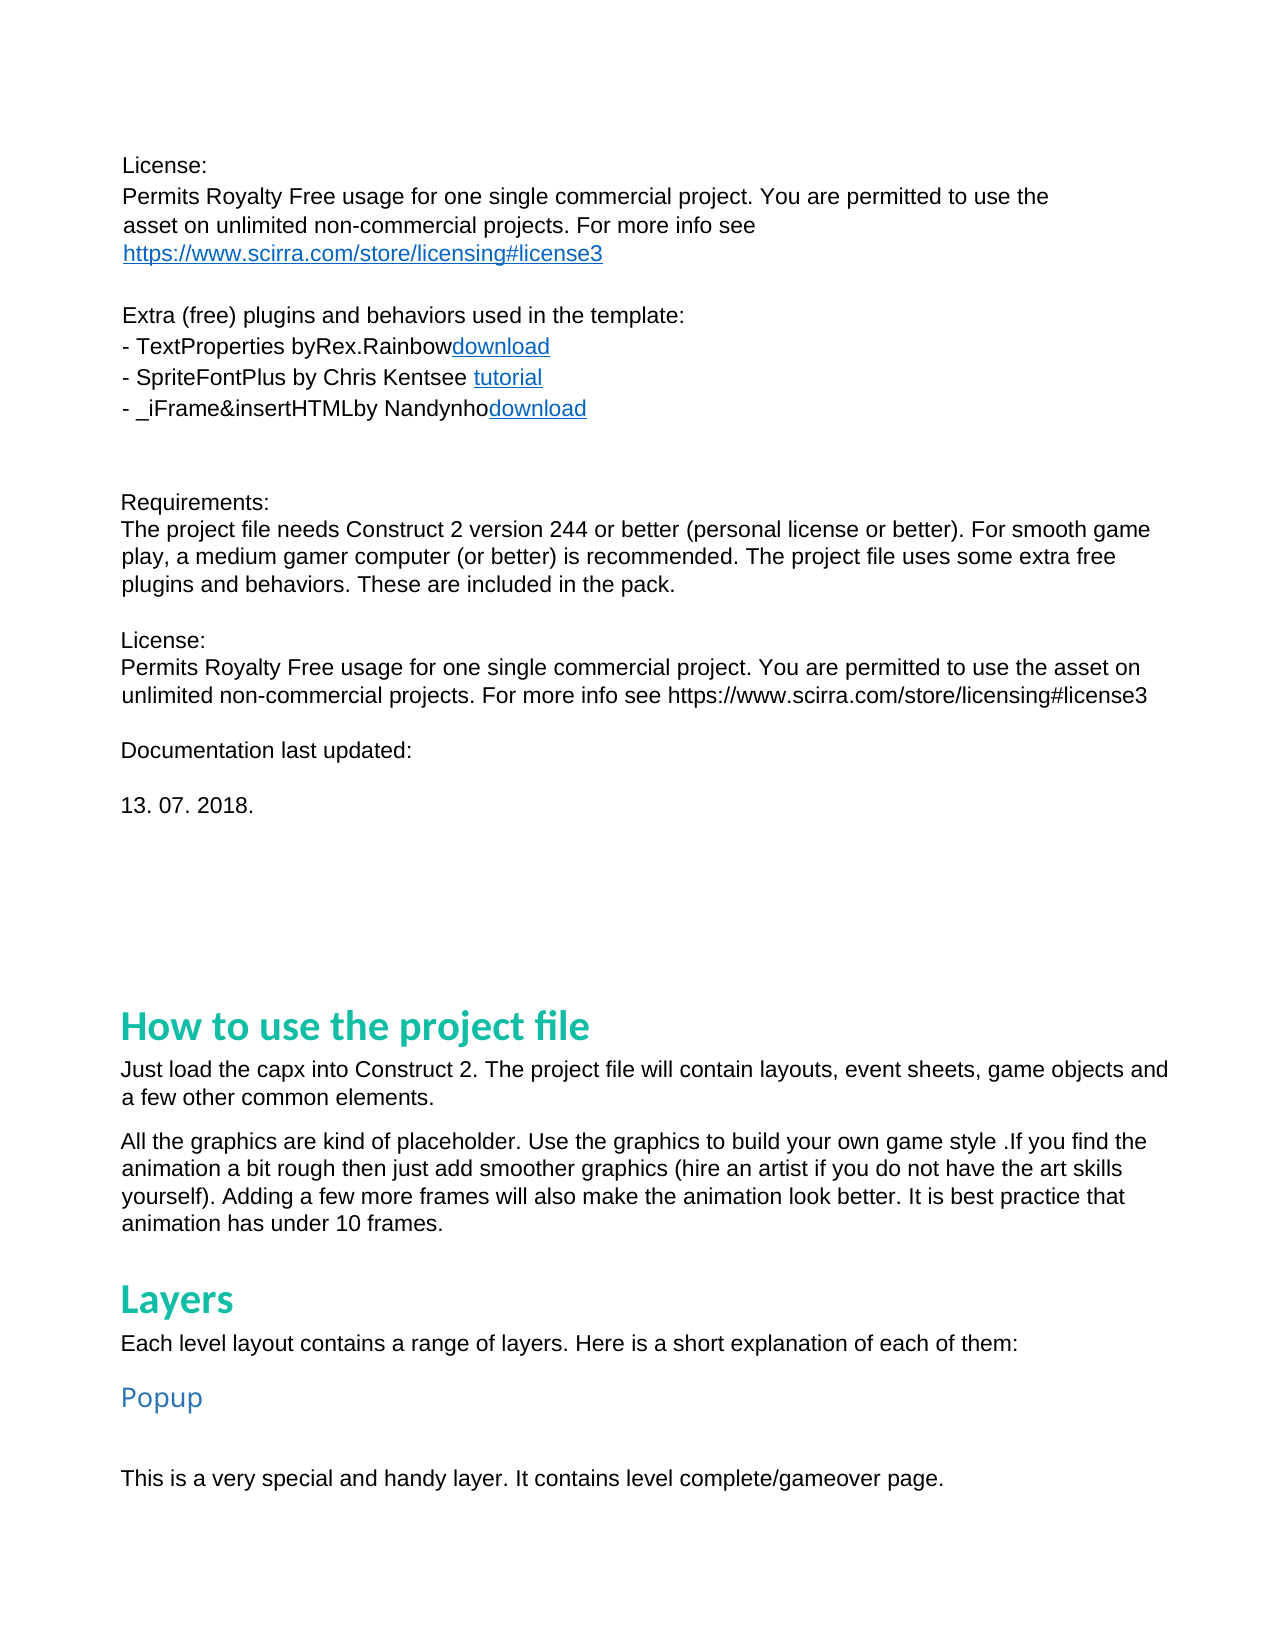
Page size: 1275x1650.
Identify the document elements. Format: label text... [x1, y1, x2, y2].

text - TextProperties byRex.Rainbowdownload [122, 333, 1075, 359]
subtitle How to use the project file [120, 998, 1184, 1051]
text Extra (free) plugins and behaviors used in the template: [122, 302, 1075, 328]
text Each level layout contains a range of layers. Here is a short explanation of each of them: [120, 1330, 1184, 1356]
subtitle Popup [120, 1378, 1184, 1415]
text Documentation last updated: [120, 737, 1184, 764]
text - SpriteFontPlus by Chris Kentsee tutorial [122, 364, 1075, 391]
text 13. 07. 2018. [120, 792, 1184, 819]
text Permits Royalty Free usage for one single commercial project. You are permitted to use the asset on unlimited non-commercial projects. For more info see https://www.scirra.com/store/licensing#license3 [122, 183, 1075, 266]
text Permits Royalty Free usage for one single commercial project. You are permitted to use the asset on unlimited non-commercial projects. For more info see https://www.scirra.com/store/licensing#license3 [120, 654, 1184, 708]
text License: [122, 152, 1075, 178]
text The project file needs Construct 2 version 244 or better (personal license or better). For smooth game play, a medium gamer computer (or better) is recommended. The project file uses some extra free plugins and behaviors. These are included in the pack. [120, 516, 1184, 597]
text This is a very special and handy layer. It contains level complete/gameover page. [120, 1465, 1184, 1491]
text - _iFrame&insertHTMLby Nandynhodownload [122, 395, 1075, 422]
subtitle Layers [120, 1272, 1184, 1324]
text Requirements: [120, 488, 1184, 515]
text All the graphics are kind of placeholder. Use the graphics to build your own game style .If you find the animation a bit rough then just add smoother graphics (hire an artist if you do not have the art skills yourself). Adding a few more frames will also make the animation look better. It is best practice that animation has under 10 frames. [120, 1128, 1184, 1236]
text Just load the capx into Construct 2. The project file will contain layouts, event sheets, game objects and a few other common elements. [120, 1056, 1184, 1110]
text License: [120, 627, 1184, 653]
